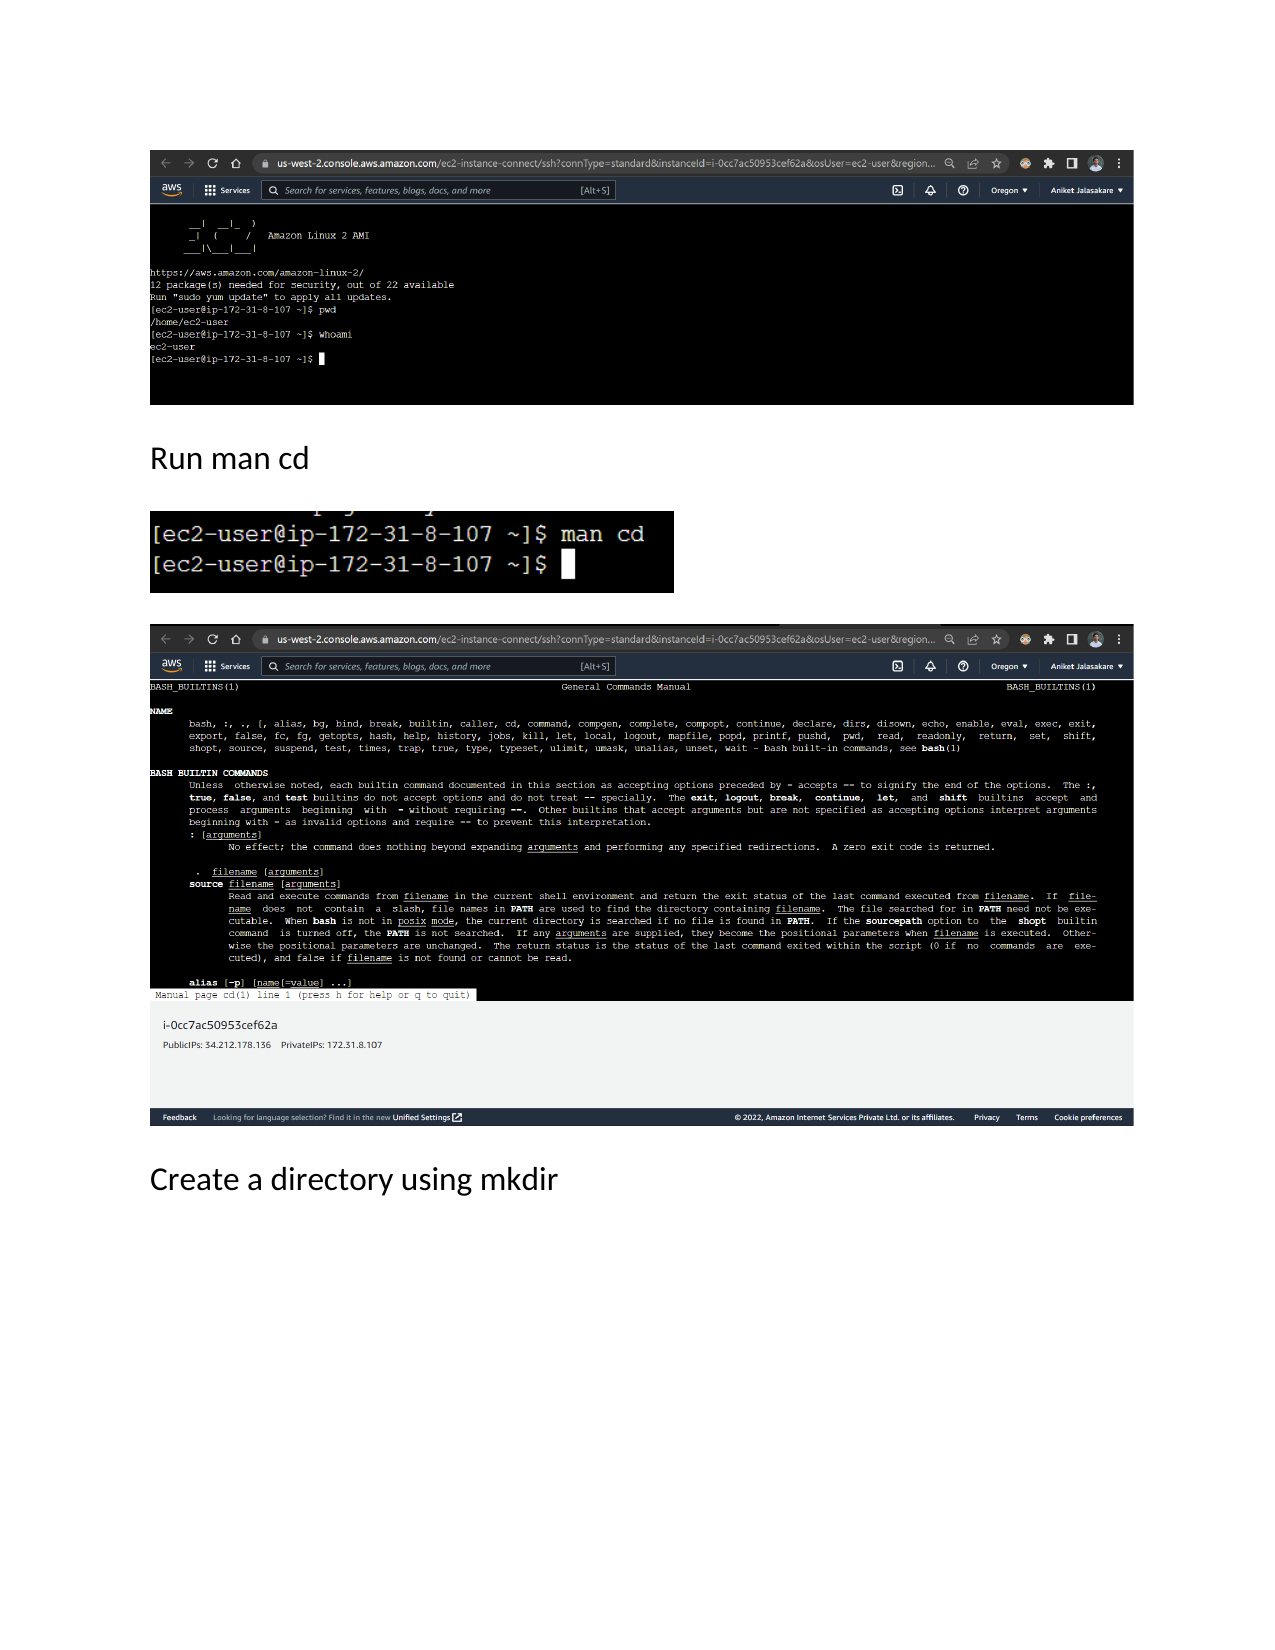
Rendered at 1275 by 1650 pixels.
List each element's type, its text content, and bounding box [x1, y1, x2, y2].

text Run man cd [150, 437, 1134, 478]
picture [150, 150, 1134, 405]
picture [150, 511, 674, 593]
picture [150, 624, 1134, 1126]
text Create a directory using mkdir [150, 1158, 1134, 1198]
